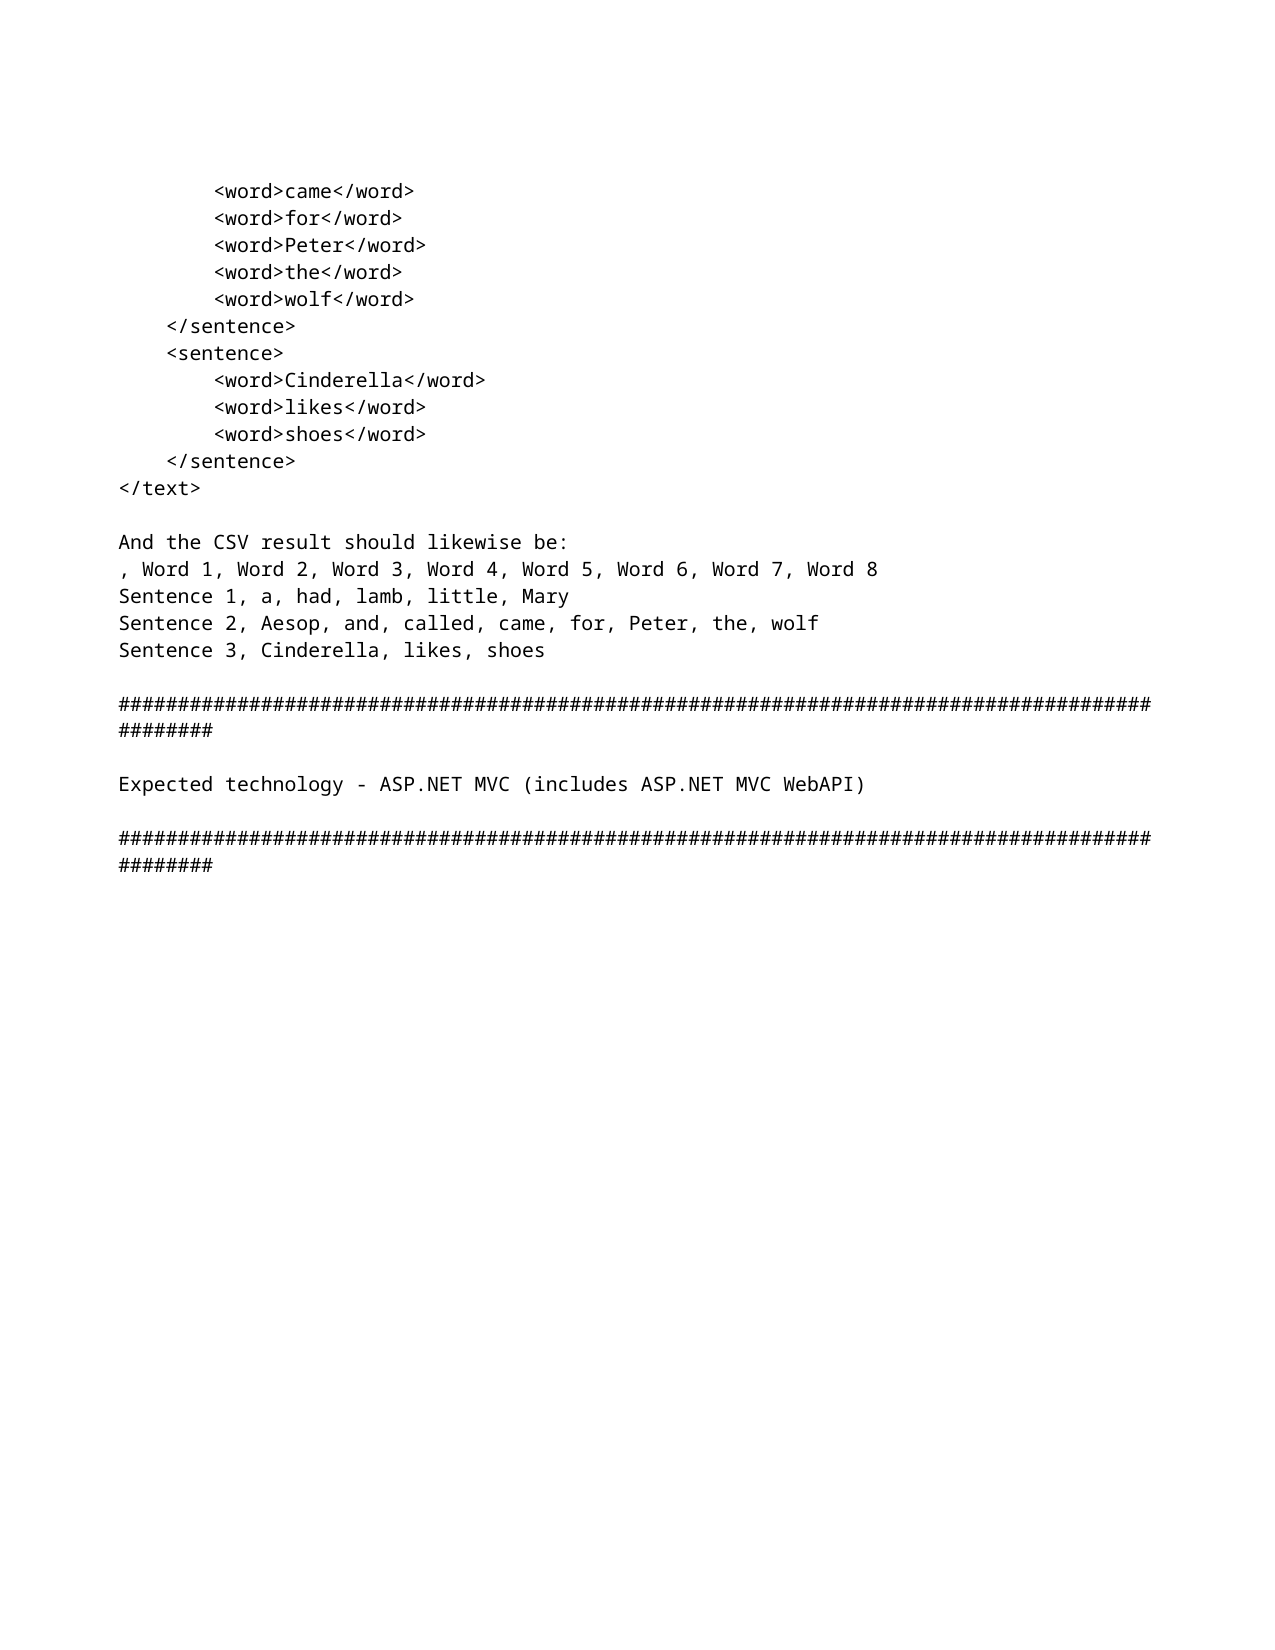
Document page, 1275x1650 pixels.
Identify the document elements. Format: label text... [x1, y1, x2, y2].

text , Word 1, Word 2, Word 3, Word 4, Word 5, Word 6, Word 7, Word 8 [118, 555, 1157, 582]
text <word>came</word> [118, 177, 1157, 204]
text Sentence 1, a, had, lamb, little, Mary [118, 582, 1157, 609]
text Sentence 3, Cinderella, likes, shoes [118, 636, 1157, 663]
text And the CSV result should likewise be: [118, 528, 1157, 555]
text <word>likes</word> [118, 393, 1157, 420]
text <word>Peter</word> [118, 231, 1157, 258]
text ############################################################################################### [118, 825, 1157, 879]
text <sentence> [118, 339, 1157, 366]
text <word>Cinderella</word> [118, 366, 1157, 393]
text </sentence> [118, 447, 1157, 474]
text Expected technology - ASP.NET MVC (includes ASP.NET MVC WebAPI) [118, 771, 1157, 798]
text ############################################################################################### [118, 690, 1157, 744]
text </text> [118, 474, 1157, 501]
text <word>wolf</word> [118, 285, 1157, 312]
text <word>shoes</word> [118, 420, 1157, 447]
text <word>for</word> [118, 204, 1157, 231]
text </sentence> [118, 312, 1157, 339]
text <word>the</word> [118, 258, 1157, 285]
text Sentence 2, Aesop, and, called, came, for, Peter, the, wolf [118, 609, 1157, 636]
